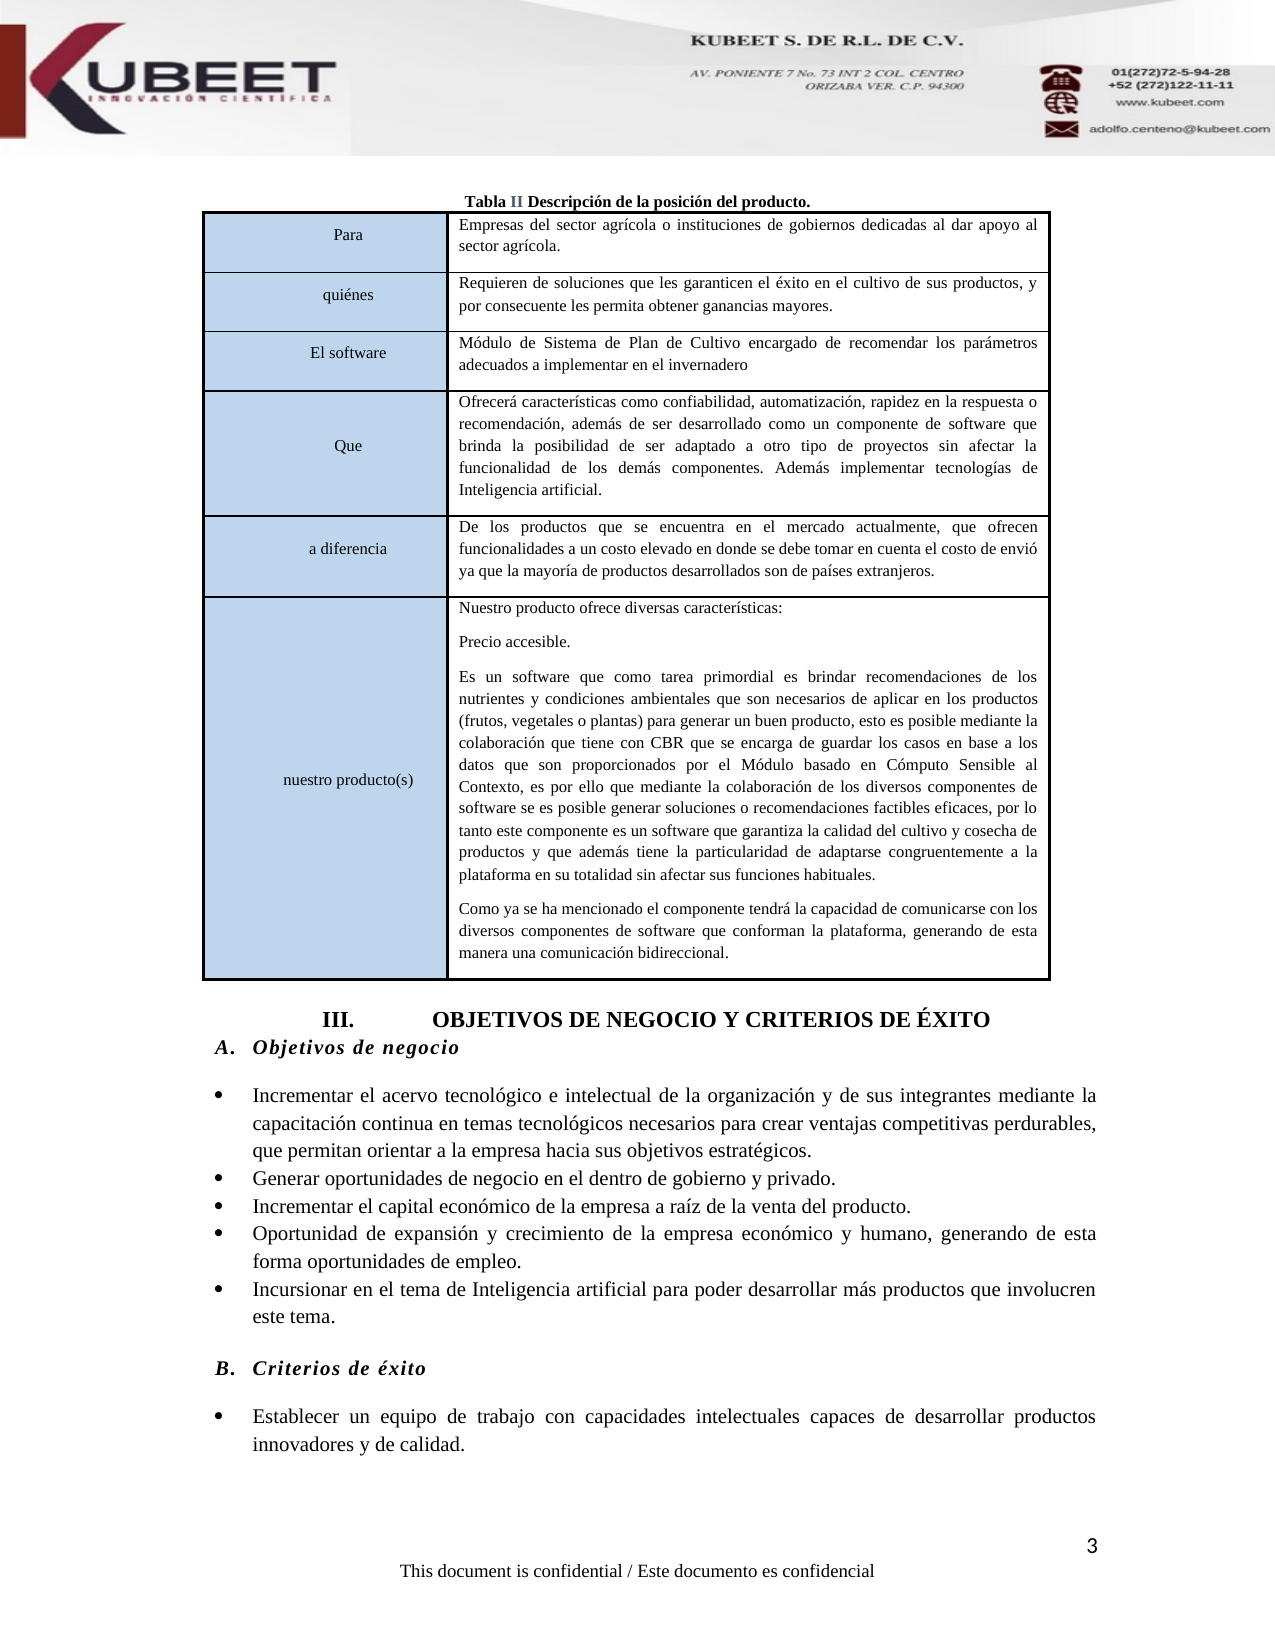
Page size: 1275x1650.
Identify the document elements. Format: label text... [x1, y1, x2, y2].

table_cell quiénes [205, 273, 446, 331]
table_cell nuestro producto(s) [205, 598, 446, 978]
picture [0, 0, 1275, 156]
table_cell Requieren de soluciones que les garanticen el éxito en el cultivo de sus productos, y por consecuente les permita obtener ganancias mayores. [449, 273, 1048, 331]
subtitle Objetivos de negocio [215, 1035, 1098, 1059]
list Generar oportunidades de negocio en el dentro de gobierno y privado. [215, 1166, 1098, 1190]
table_cell Nuestro producto ofrece diversas características: Precio accesible. Es un software que como tarea primordial es brindar recomendaciones de los nutrientes y condiciones ambientales que son necesarios de aplicar en los productos (frutos, vegetales o plantas) para generar un buen producto, esto es posible mediante la colaboración que tiene con CBR que se encarga de guardar los casos en base a los datos que son proporcionados por el Módulo basado en Cómputo Sensible al Contexto, es por ello que mediante la colaboración de los diversos componentes de software se es posible generar soluciones o recomendaciones factibles eficaces, por lo tanto este componente es un software que garantiza la calidad del cultivo y cosecha de productos y que además tiene la particularidad de adaptarse congruentemente a la plataforma en su totalidad sin afectar sus funciones habituales. Como ya se ha mencionado el componente tendrá la capacidad de comunicarse con los diversos componentes de software que conforman la plataforma, generando de esta manera una comunicación bidireccional. [449, 598, 1048, 978]
table_header Para [205, 214, 446, 272]
table_cell De los productos que se encuentra en el mercado actualmente, que ofrecen funcionalidades a un costo elevado en donde se debe tomar en cuenta el costo de envió ya que la mayoría de productos desarrollados son de países extranjeros. [449, 517, 1048, 596]
list Establecer un equipo de trabajo con capacidades intelectuales capaces de desarrollar productos innovadores y de calidad. [215, 1404, 1098, 1456]
subtitle Criterios de éxito [215, 1356, 1098, 1380]
table_cell Ofrecerá características como confiabilidad, automatización, rapidez en la respuesta o recomendación, además de ser desarrollado como un componente de software que brinda la posibilidad de ser adaptado a otro tipo de proyectos sin afectar la funcionalidad de los demás componentes. Además implementar tecnologías de Inteligencia artificial. [449, 392, 1048, 515]
subtitle OBJETIVOS DE NEGOCIO Y CRITERIOS DE ÉXITO [215, 1006, 1098, 1033]
list Oportunidad de expansión y crecimiento de la empresa económico y humano, generando de esta forma oportunidades de empleo. [215, 1221, 1098, 1273]
table_cell a diferencia [205, 517, 446, 596]
table_cell Que [205, 392, 446, 515]
table_header Empresas del sector agrícola o instituciones de gobiernos dedicadas al dar apoyo al sector agrícola. [449, 214, 1048, 272]
list Incrementar el capital económico de la empresa a raíz de la venta del producto. [215, 1194, 1098, 1218]
list Incrementar el acervo tecnológico e intelectual de la organización y de sus integrantes mediante la capacitación continua en temas tecnológicos necesarios para crear ventajas competitivas perdurables, que permitan orientar a la empresa hacia sus objetivos estratégicos. [215, 1083, 1098, 1162]
table_cell Módulo de Sistema de Plan de Cultivo encargado de recomendar los parámetros adecuados a implementar en el invernadero [449, 332, 1048, 390]
list Incursionar en el tema de Inteligencia artificial para poder desarrollar más productos que involucren este tema. [215, 1276, 1098, 1328]
text Tabla II Descripción de la posición del producto. [177, 192, 1098, 211]
table_cell El software [205, 332, 446, 390]
